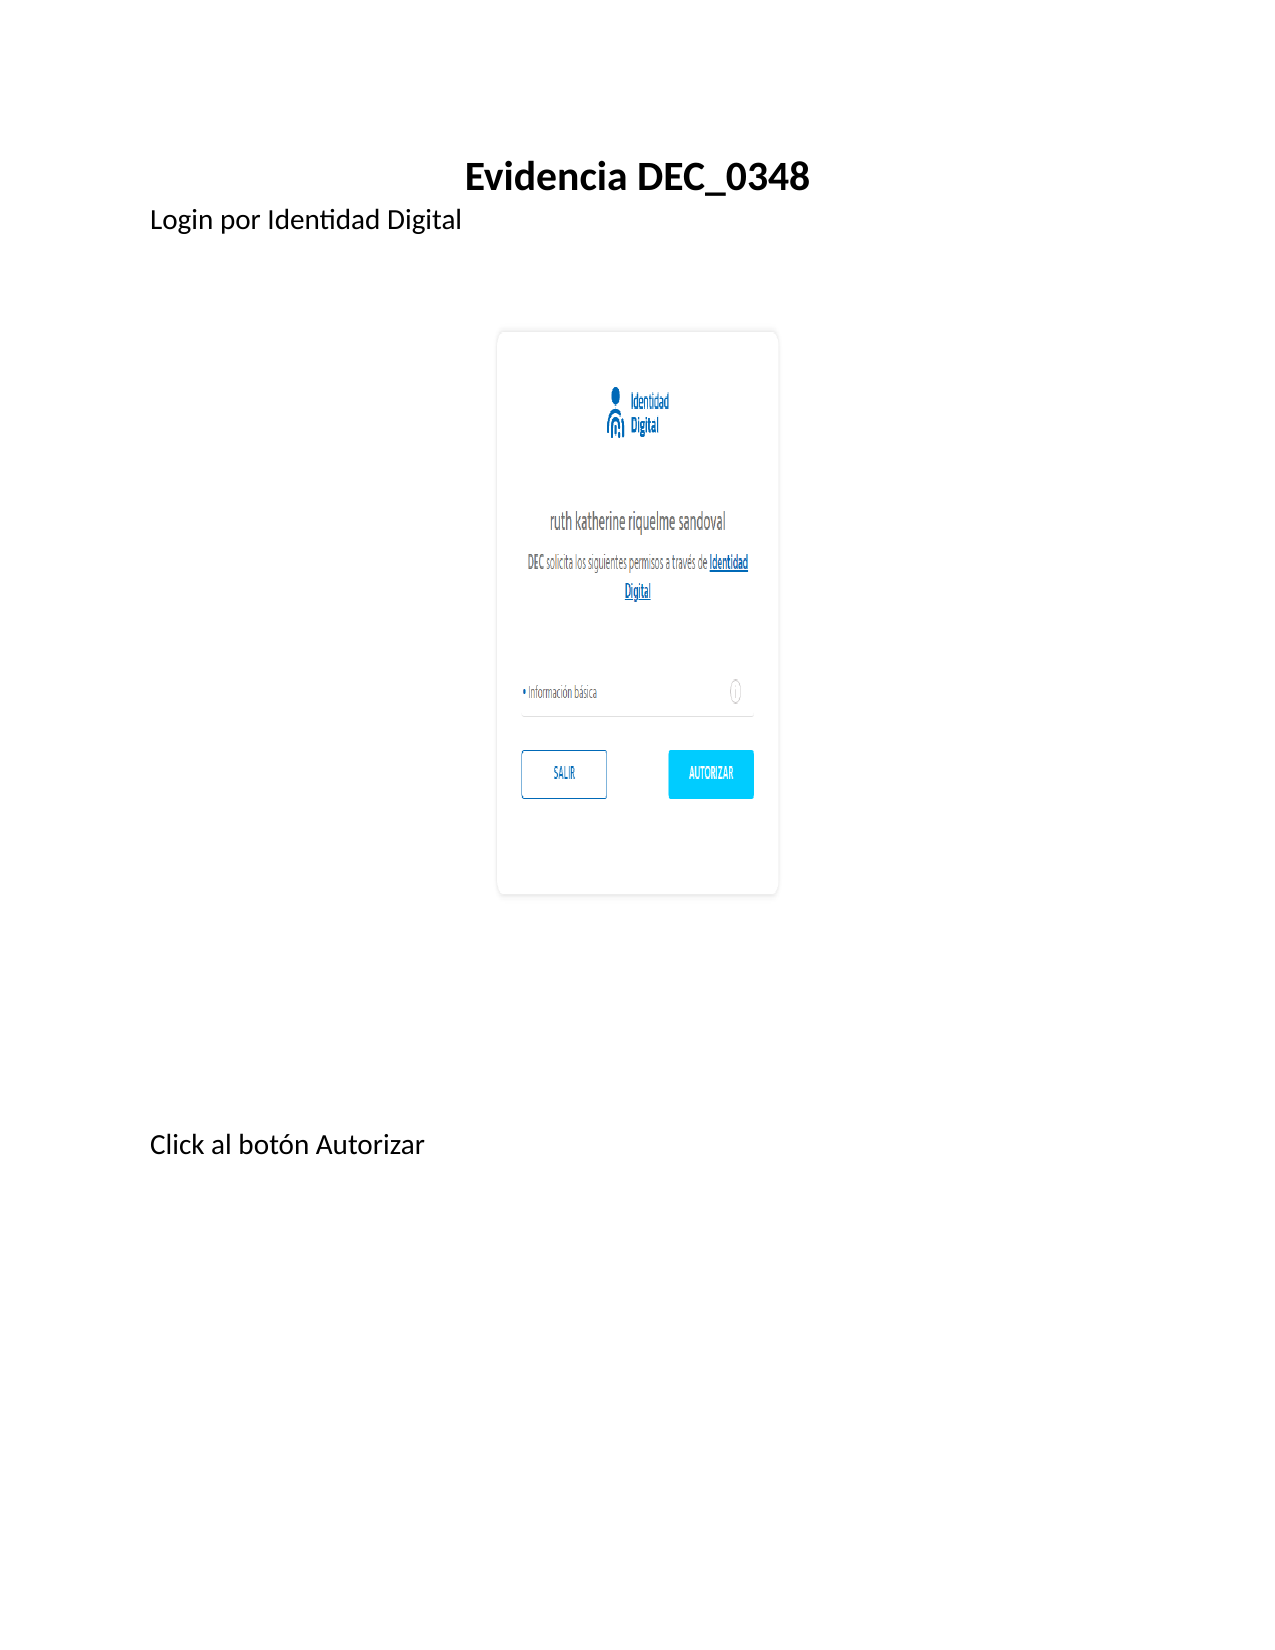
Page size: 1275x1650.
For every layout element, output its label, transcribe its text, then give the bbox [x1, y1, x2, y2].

text Evidencia DEC_0348 [150, 150, 1125, 207]
text Login por Identidad Digital [150, 207, 1125, 246]
picture [220, 314, 1055, 1148]
text Click al botón Autorizar [150, 1148, 1125, 1188]
